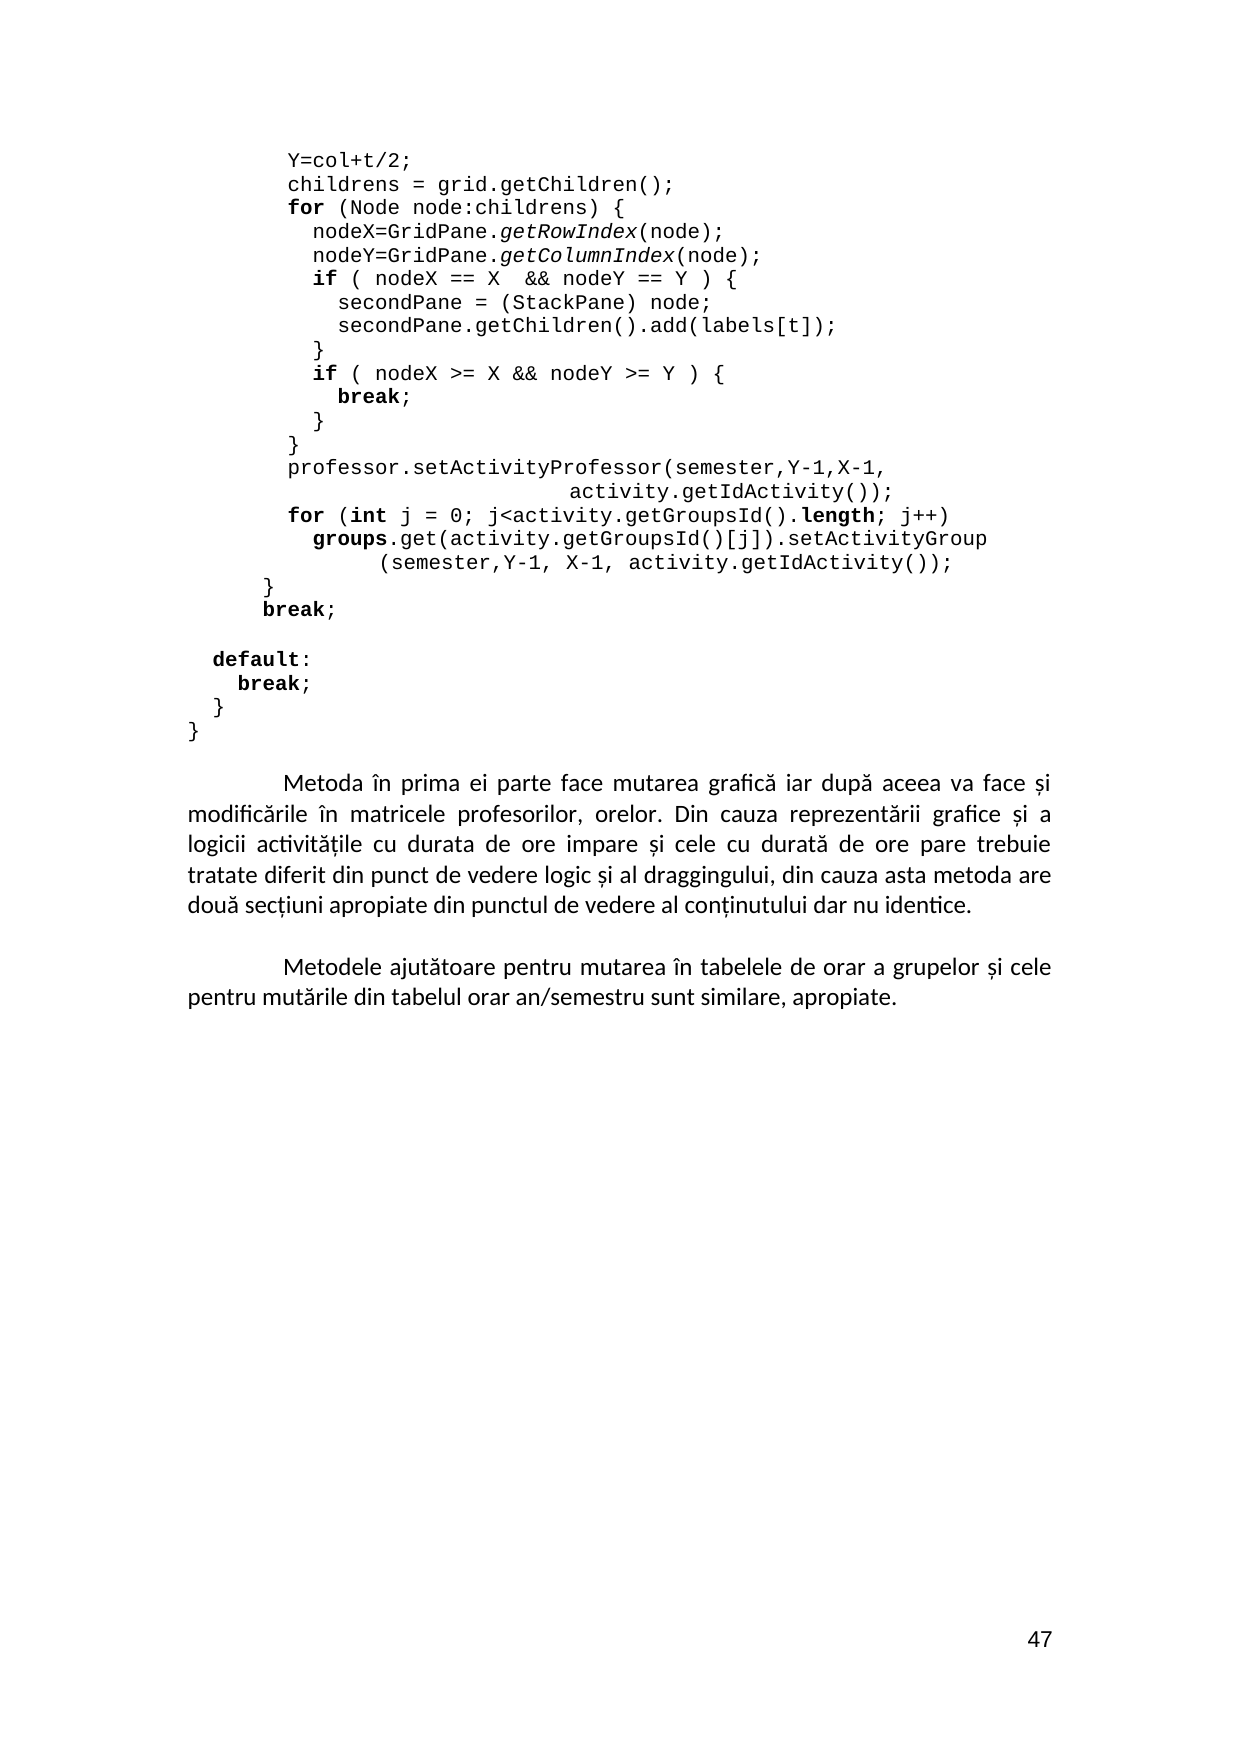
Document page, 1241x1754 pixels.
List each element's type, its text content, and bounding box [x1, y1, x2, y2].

text Metoda în prima ei parte face mutarea grafică iar după aceea va face și modificările în matricele profesorilor, orelor. Din cauza reprezentării grafice și a logicii activitățile cu durata de ore impare și cele cu durată de ore pare trebuie tratate diferit din punct de vedere logic și al draggingului, din cauza asta metoda are două secțiuni apropiate din punctul de vedere al conținutului dar nu identice. [187, 767, 1053, 920]
text default: break; } } [187, 649, 1053, 744]
text activity.getIdActivity()); for (int j = 0; j<activity.getGroupsId().length; j++) groups.get(activity.getGroupsId()[j]).setActivityGroup [187, 481, 1053, 552]
text (semester,Y-1, X-1, activity.getIdActivity()); } break; [187, 552, 1053, 649]
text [187, 150, 1053, 481]
text Metodele ajutătoare pentru mutarea în tabelele de orar a grupelor și cele pentru mutările din tabelul orar an/semestru sunt similare, apropiate. [187, 951, 1053, 1012]
